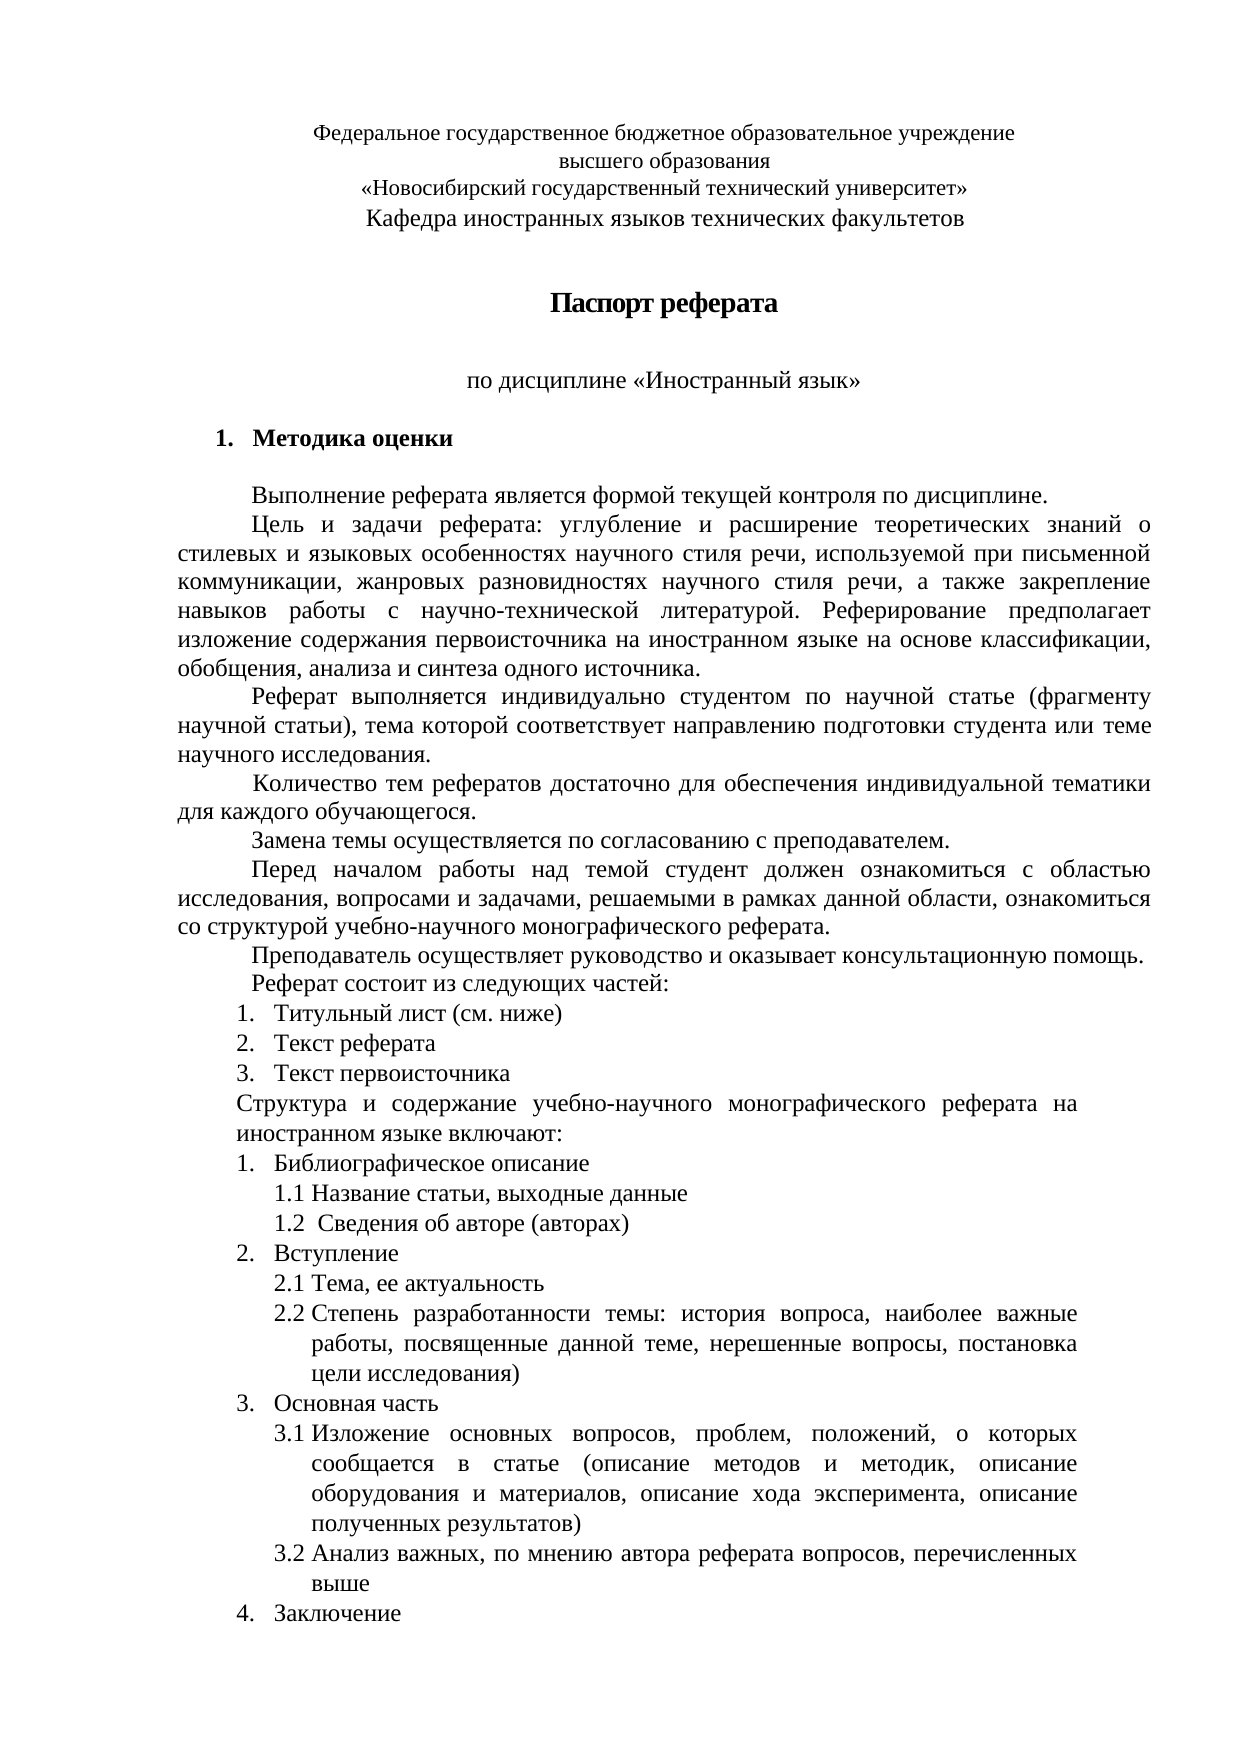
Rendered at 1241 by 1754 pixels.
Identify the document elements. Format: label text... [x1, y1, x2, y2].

text Кафедра иностранных языков технических факультетов [179, 204, 1152, 232]
list Сведения об авторе (авторах) [274, 1207, 1078, 1237]
text Перед началом работы над темой студент должен ознакомиться с областью исследования, вопросами и задачами, решаемыми в рамках данной области, ознакомиться со структурой учебно-научного монографического реферата. [177, 854, 1152, 940]
list Заключение [236, 1597, 1078, 1627]
text по дисциплине «Иностранный язык» [177, 365, 1150, 394]
text Замена темы осуществляется по согласованию с преподавателем. [177, 825, 1152, 854]
list Вступление [236, 1237, 1078, 1267]
text Количество тем рефератов достаточно для обеспечения индивидуальной тематики для каждого обучающегося. [177, 768, 1152, 825]
text Выполнение реферата является формой текущей контроля по дисциплине. [177, 480, 1152, 509]
text Федеральное государственное бюджетное образовательное учреждение [177, 118, 1152, 146]
list Тема, ее актуальность [274, 1267, 1078, 1297]
text «Новосибирский государственный технический университет» [177, 174, 1152, 201]
list Основная часть [236, 1387, 1078, 1417]
text Цель и задачи реферата: углубление и расширение теоретических знаний о стилевых и языковых особенностях научного стиля речи, используемой при письменной коммуникации, жанровых разновидностях научного стиля речи, а также закрепление навыков работы с научно-технической литературой. Реферирование предполагает изложение содержания первоисточника на иностранном языке на основе классификации, обобщения, анализа и синтеза одного источника. [177, 509, 1152, 681]
text Паспорт реферата [177, 286, 1152, 319]
text Структура и содержание учебно-научного монографического реферата на иностранном языке включают: [236, 1087, 1078, 1147]
list Название статьи, выходные данные [274, 1177, 1078, 1207]
list Титульный лист (см. ниже) [236, 997, 1078, 1027]
text Преподаватель осуществляет руководство и оказывает консультационную помощь. [177, 940, 1152, 969]
list Анализ важных, по мнению автора реферата вопросов, перечисленных выше [274, 1537, 1078, 1597]
text высшего образования [177, 146, 1152, 174]
list Методика оценки [215, 423, 1152, 451]
text Реферат состоит из следующих частей: [177, 969, 1152, 997]
list Изложение основных вопросов, проблем, положений, о которых сообщается в статье (описание методов и методик, описание оборудования и материалов, описание хода эксперимента, описание полученных результатов) [274, 1417, 1078, 1537]
list Библиографическое описание [236, 1147, 1078, 1177]
list Степень разработанности темы: история вопроса, наиболее важные работы, посвященные данной теме, нерешенные вопросы, постановка цели исследования) [274, 1297, 1078, 1387]
list Текст реферата [236, 1027, 1078, 1057]
text Реферат выполняется индивидуально студентом по научной статье (фрагменту научной статьи), тема которой соответствует направлению подготовки студента или теме научного исследования. [177, 681, 1152, 768]
list Текст первоисточника [236, 1057, 1078, 1087]
